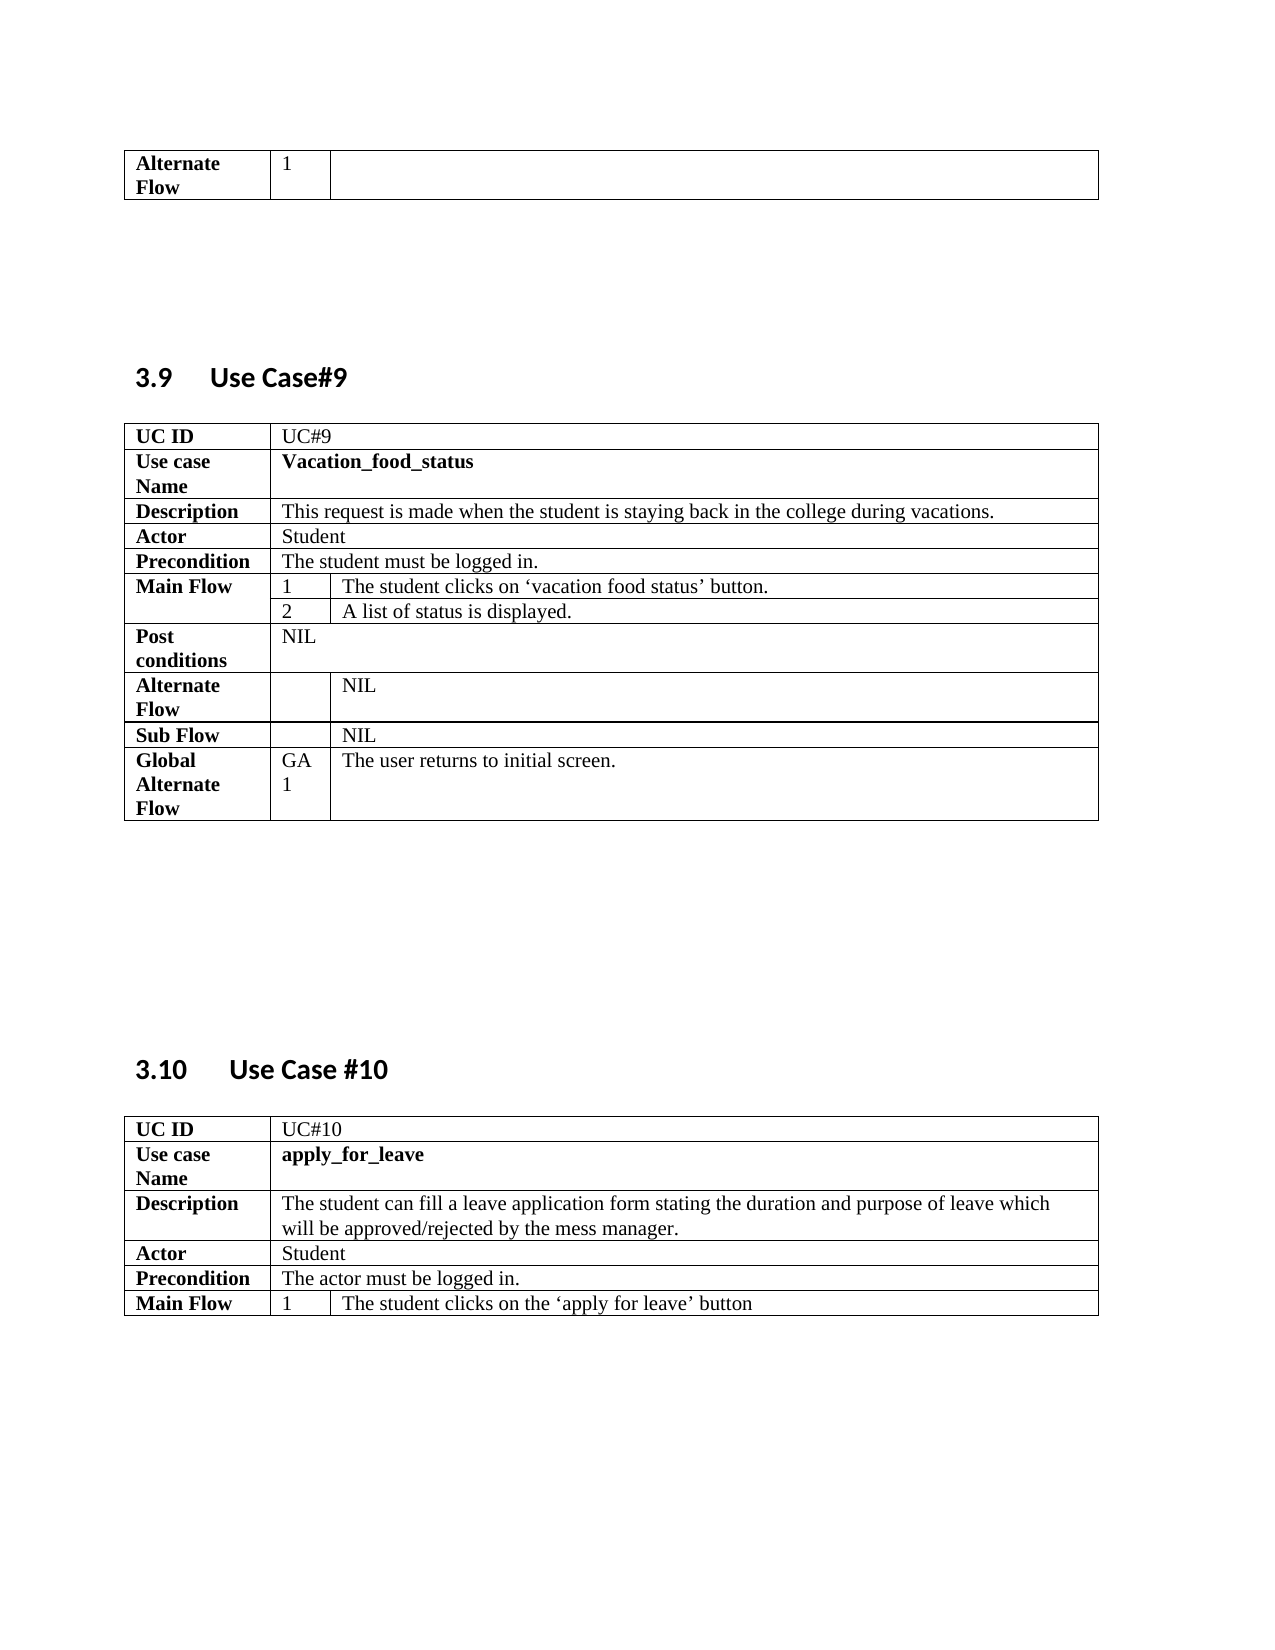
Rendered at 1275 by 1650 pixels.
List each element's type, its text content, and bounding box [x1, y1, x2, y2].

table_cell Precondition [125, 1266, 270, 1290]
table_cell Alternate Flow [125, 673, 270, 721]
table_cell Actor [125, 524, 270, 548]
table_header UC ID [125, 424, 270, 448]
table_cell Description [125, 1191, 270, 1239]
table_cell Main Flow [125, 574, 270, 623]
table_cell The actor must be logged in. [271, 1266, 1098, 1290]
table_cell Global Alternate Flow [125, 748, 270, 820]
table_cell apply_for_leave [271, 1142, 1098, 1190]
table_cell NIL [331, 723, 1098, 747]
table_cell NIL [331, 673, 1098, 721]
text 3.9 Use Case#9 [135, 359, 1140, 394]
table_cell Actor [125, 1241, 270, 1264]
table_cell GA1 [271, 748, 330, 820]
table_cell [271, 673, 330, 721]
table_cell Sub Flow [125, 723, 270, 747]
table_cell [271, 723, 330, 747]
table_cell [125, 151, 270, 199]
table_cell Description [125, 499, 270, 523]
table_cell Student [271, 1241, 1098, 1264]
table_cell The student clicks on ‘vacation food status’ button. [331, 574, 1098, 598]
table_cell GA1 [271, 151, 330, 199]
table_cell NIL [271, 624, 1098, 672]
table_cell A list of status is displayed. [331, 599, 1098, 623]
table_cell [331, 151, 1098, 199]
table_header UC#9 [271, 424, 1098, 448]
table_cell This request is made when the student is staying back in the college during vacations. [271, 499, 1098, 523]
table_cell Main Flow [125, 1291, 270, 1315]
table_cell 2 [271, 599, 330, 623]
table_cell Precondition [125, 549, 270, 573]
table_cell Use case Name [125, 1142, 270, 1190]
table_cell The student clicks on the ‘apply for leave’ button [331, 1291, 1098, 1315]
table_header UC ID [125, 1117, 270, 1141]
table_header UC#10 [271, 1117, 1098, 1141]
table_cell 1 [271, 574, 330, 598]
subtitle Use Case #10 [135, 1051, 1140, 1087]
table_cell The student can fill a leave application form stating the duration and purpose of leave which will be approved/rejected by the mess manager. [271, 1191, 1098, 1239]
table_cell The student must be logged in. [271, 549, 1098, 573]
table_cell The user returns to initial screen. [331, 748, 1098, 820]
table_cell 1 [271, 1291, 330, 1315]
table_cell Vacation_food_status [271, 450, 1098, 498]
table_cell Use case Name [125, 450, 270, 498]
table_cell Student [271, 524, 1098, 548]
table_cell Post conditions [125, 624, 270, 672]
